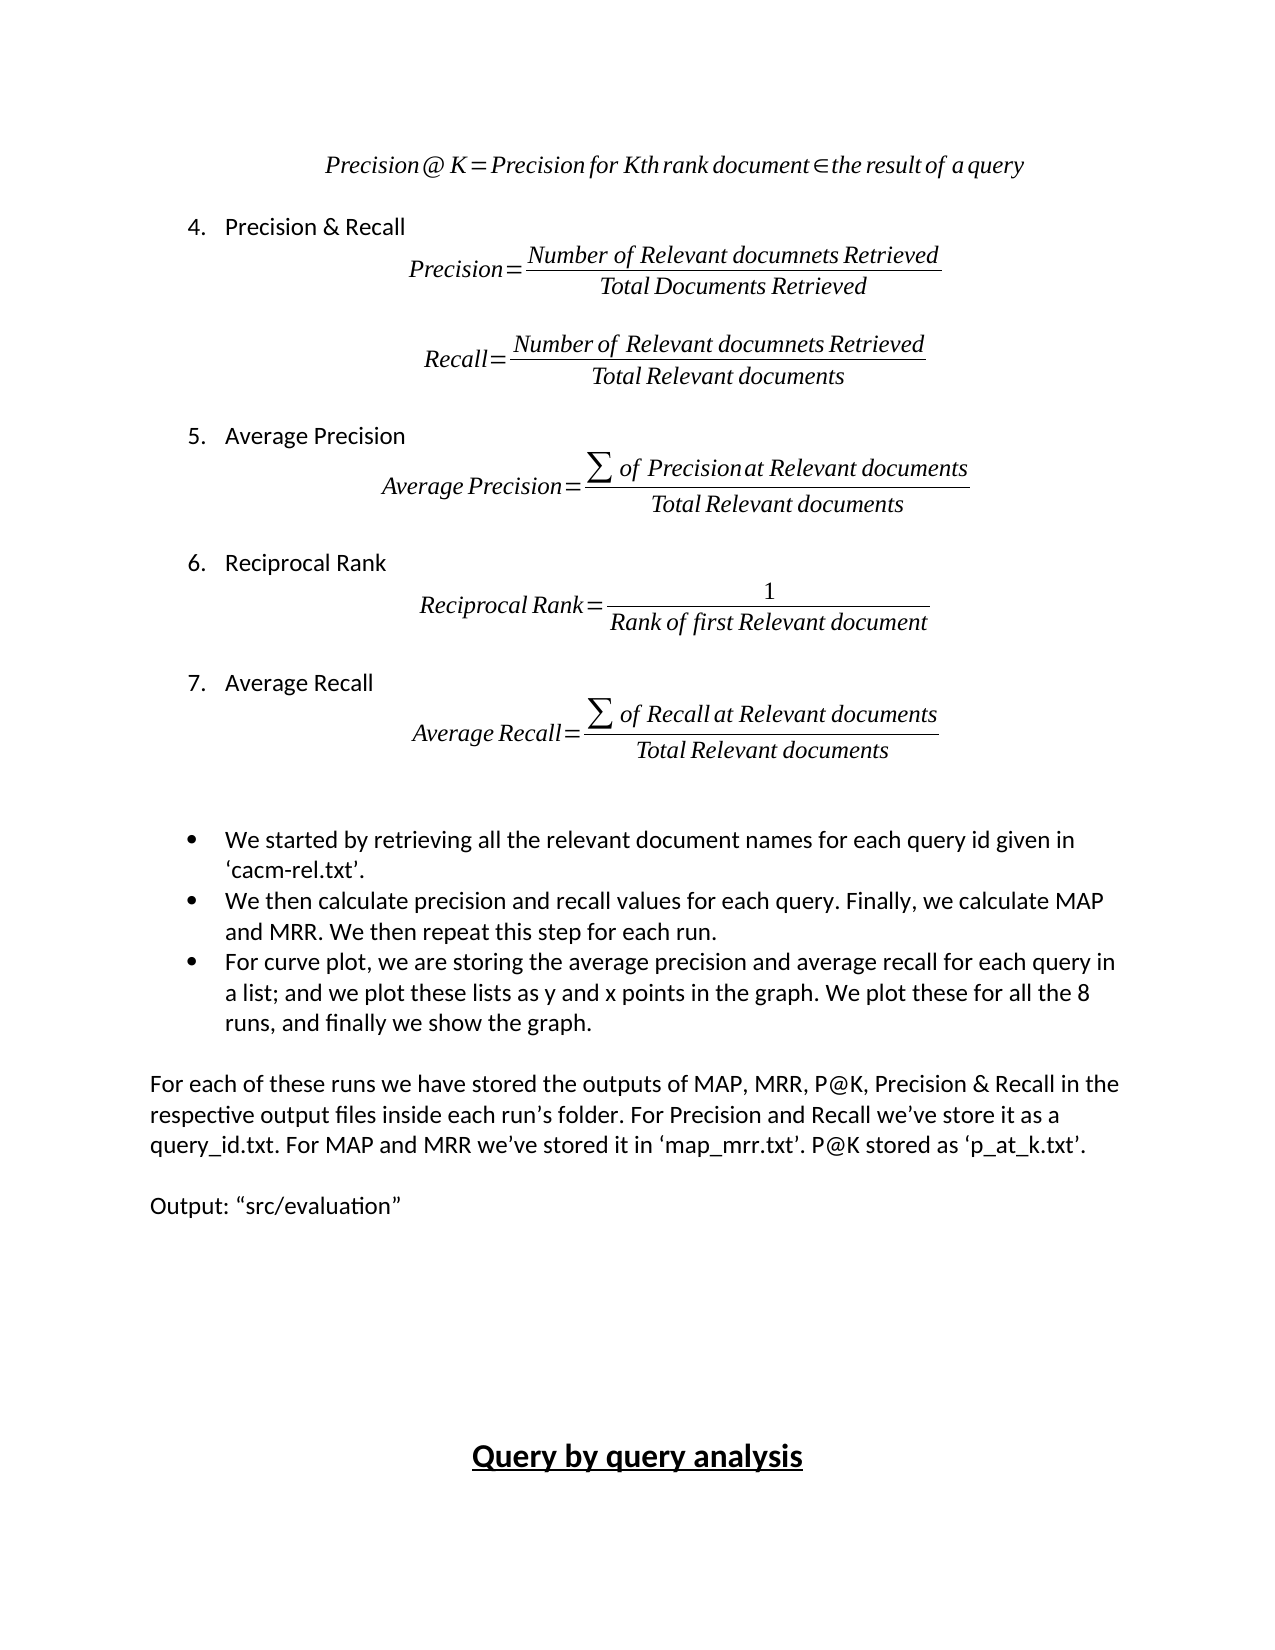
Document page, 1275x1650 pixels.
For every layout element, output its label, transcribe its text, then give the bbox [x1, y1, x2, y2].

list Precision & Recall [187, 211, 1125, 242]
list Average Recall [187, 667, 1125, 698]
text Query by query analysis [150, 1434, 1125, 1475]
text For each of these runs we have stored the outputs of MAP, MRR, P@K, Precision & Recall in the respective output files inside each run’s folder. For Precision and Recall we’ve store it as a query_id.txt. For MAP and MRR we’ve stored it in ‘map_mrr.txt’. P@K stored as ‘p_at_k.txt’. [150, 1068, 1125, 1160]
list We started by retrieving all the relevant document names for each query id given in ‘cacm-rel.txt’. [187, 824, 1125, 885]
list We then calculate precision and recall values for each query. Finally, we calculate MAP and MRR. We then repeat this step for each run. [187, 885, 1125, 946]
list Average Precision [187, 421, 1125, 451]
list Reciprocal Rank [187, 547, 1125, 578]
list For curve plot, we are storing the average precision and average recall for each query in a list; and we plot these lists as y and x points in the graph. We plot these for all the 8 runs, and finally we show the graph. [187, 946, 1125, 1038]
text Output: “src/evaluation” [150, 1190, 1125, 1221]
